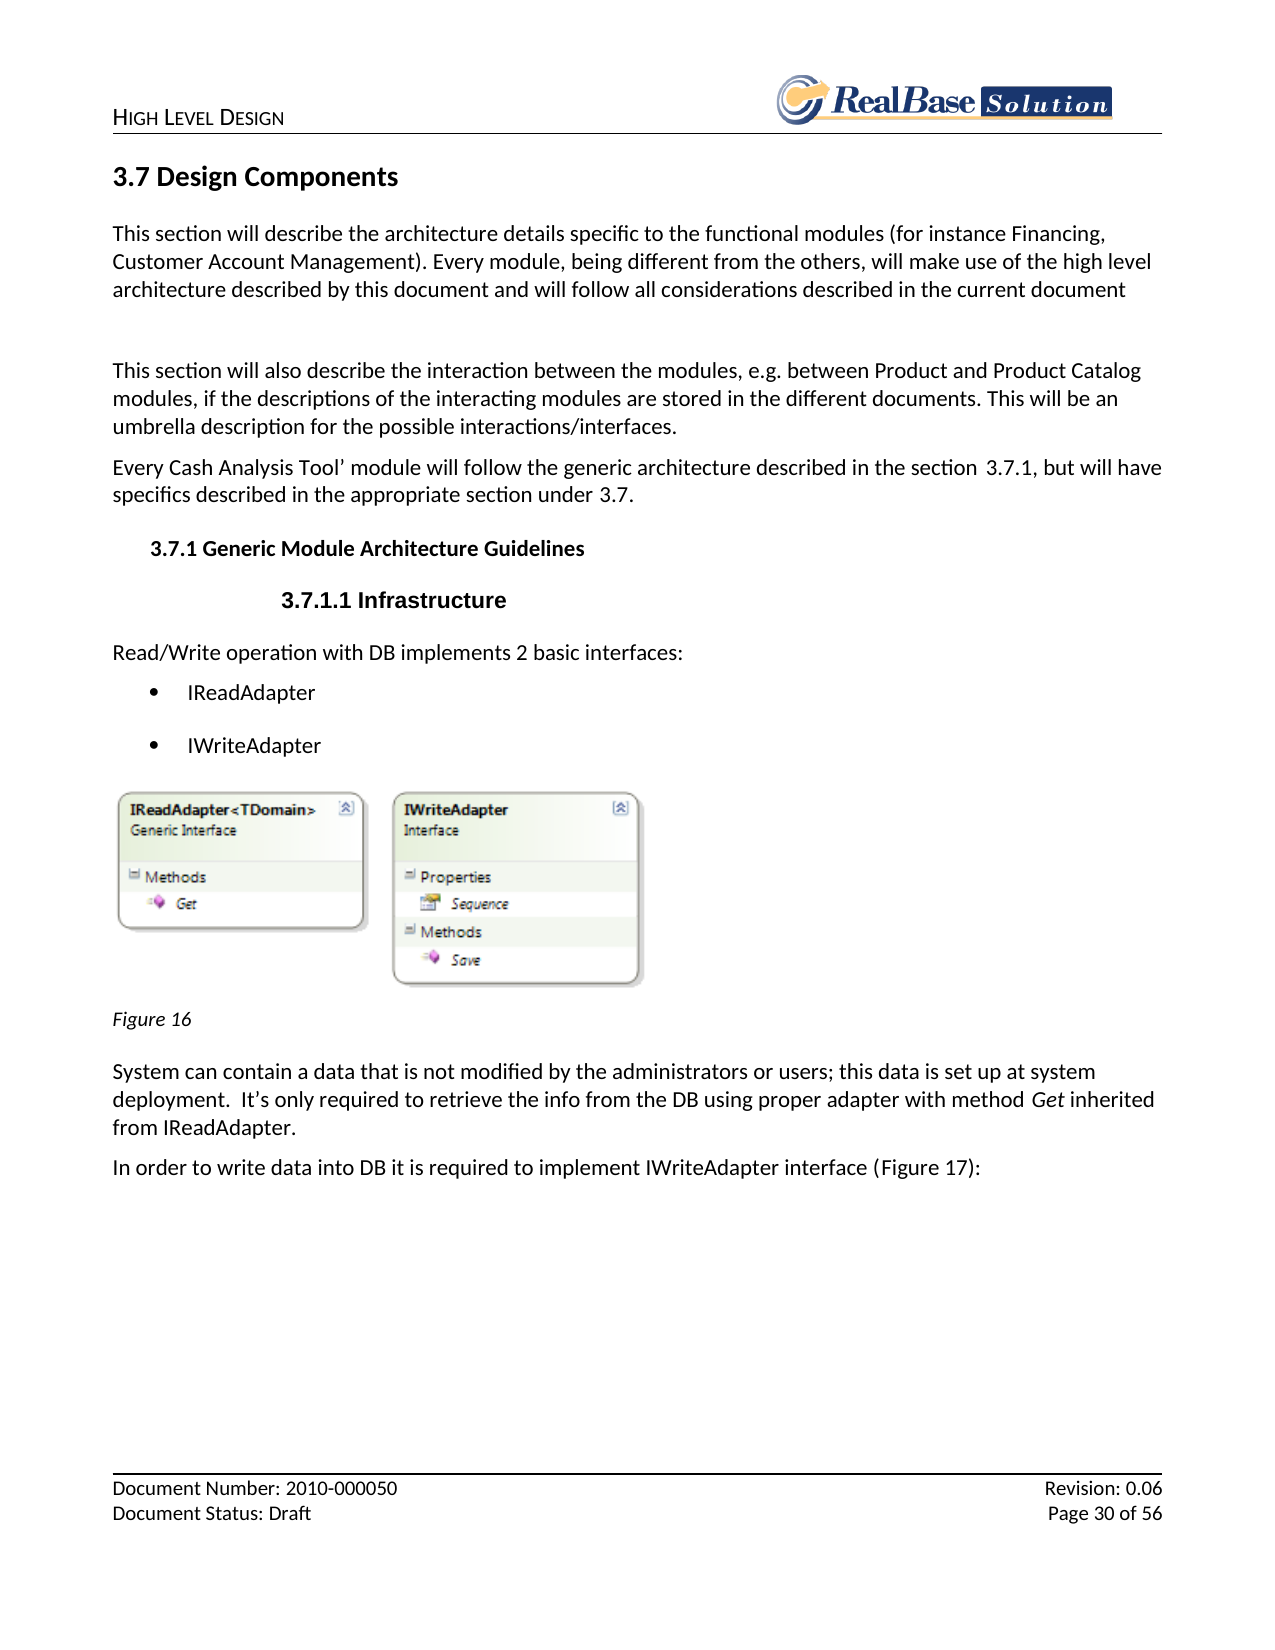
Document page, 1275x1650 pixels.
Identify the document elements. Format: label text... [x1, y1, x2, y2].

text Figure 16 [112, 1006, 1162, 1032]
subtitle Infrastructure [281, 587, 1162, 613]
list IWriteAdapter [150, 732, 1162, 759]
subtitle Generic Module Architecture Guidelines [150, 534, 1162, 562]
text System can contain a data that is not modified by the administrators or users; this data is set up at system deployment. It’s only required to retrieve the info from the DB using proper adapter with method Get inherited from IReadAdapter. [112, 1057, 1162, 1141]
text This section will describe the architecture details specific to the functional modules (for instance Financing, Customer Account Management). Every module, being different from the others, will make use of the high level architecture described by this document and will follow all considerations described in the current document [112, 219, 1162, 303]
text This section will also describe the interaction between the modules, e.g. between Product and Product Catalog modules, if the descriptions of the interacting modules are stored in the different documents. This will be an umbrella description for the possible interactions/interfaces. [112, 356, 1162, 440]
subtitle Design Components [112, 158, 1162, 194]
picture [776, 75, 1113, 125]
text Every Cash Analysis Tool’ module will follow the generic architecture described in the section 3.7.1, but will have specifics described in the appropriate section under 3.7. [112, 453, 1162, 509]
text In order to write data into DB it is required to implement IWriteAdapter interface (Figure 17): [112, 1153, 1162, 1181]
text Read/Write operation with DB implements 2 basic interfaces: [112, 638, 1162, 666]
list IReadAdapter [150, 678, 1162, 707]
picture [112, 784, 657, 994]
